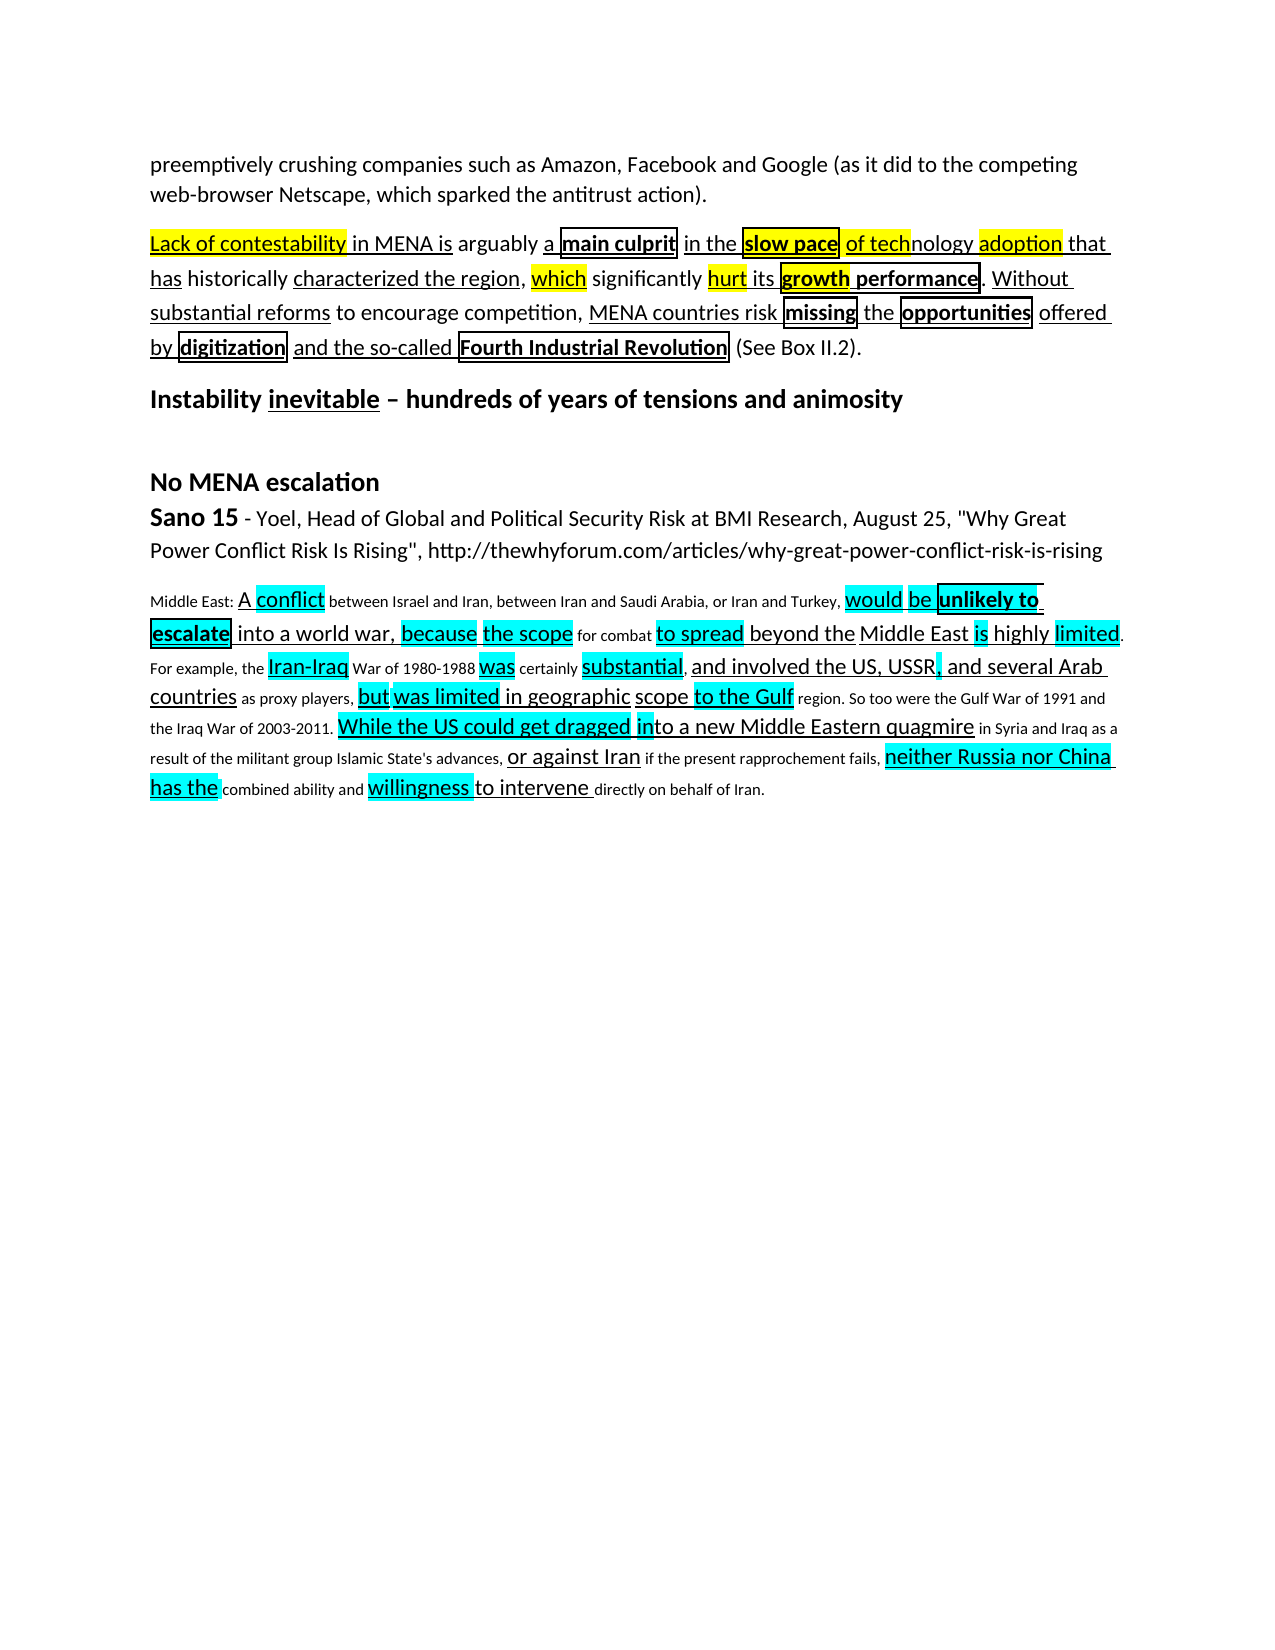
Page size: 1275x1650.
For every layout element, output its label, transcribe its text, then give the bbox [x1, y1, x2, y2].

subtitle Instability inevitable – hundreds of years of tensions and animosity [150, 382, 1125, 416]
text Middle East: A conflict between Israel and Iran, between Iran and Saudi Arabia, or Iran and Turkey, would be unlikely to escalate into a world war, because the scope for combat to spread beyond the Middle East is highly limited. For example, the Iran-Iraq War of 1980-1988 was certainly substantial, and involved the US, USSR, and several Arab countries as proxy players, but was limited in geographic scope to the Gulf region. So too were the Gulf War of 1991 and the Iraq War of 2003-2011. While the US could get dragged into a new Middle Eastern quagmire in Syria and Iraq as a result of the militant group Islamic State's advances, or against Iran if the present rapprochement fails, neither Russia nor China has the combined ability and willingness to intervene directly on behalf of Iran. [150, 583, 1125, 801]
text Lack of contestability in MENA is arguably a main culprit in the slow pace of technology adoption that has historically characterized the region, which significantly hurt its growth performance. Without substantial reforms to encourage competition, MENA countries risk missing the opportunities offered by digitization and the so-called Fourth Industrial Revolution (See Box II.2). [150, 227, 1125, 363]
text Sano 15 - Yoel, Head of Global and Political Security Risk at BMI Research, August 25, "Why Great Power Conflict Risk Is Rising", http://thewhyforum.com/articles/why-great-power-conflict-risk-is-rising [150, 501, 1125, 564]
subtitle No MENA escalation [150, 465, 1125, 498]
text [150, 150, 1125, 208]
